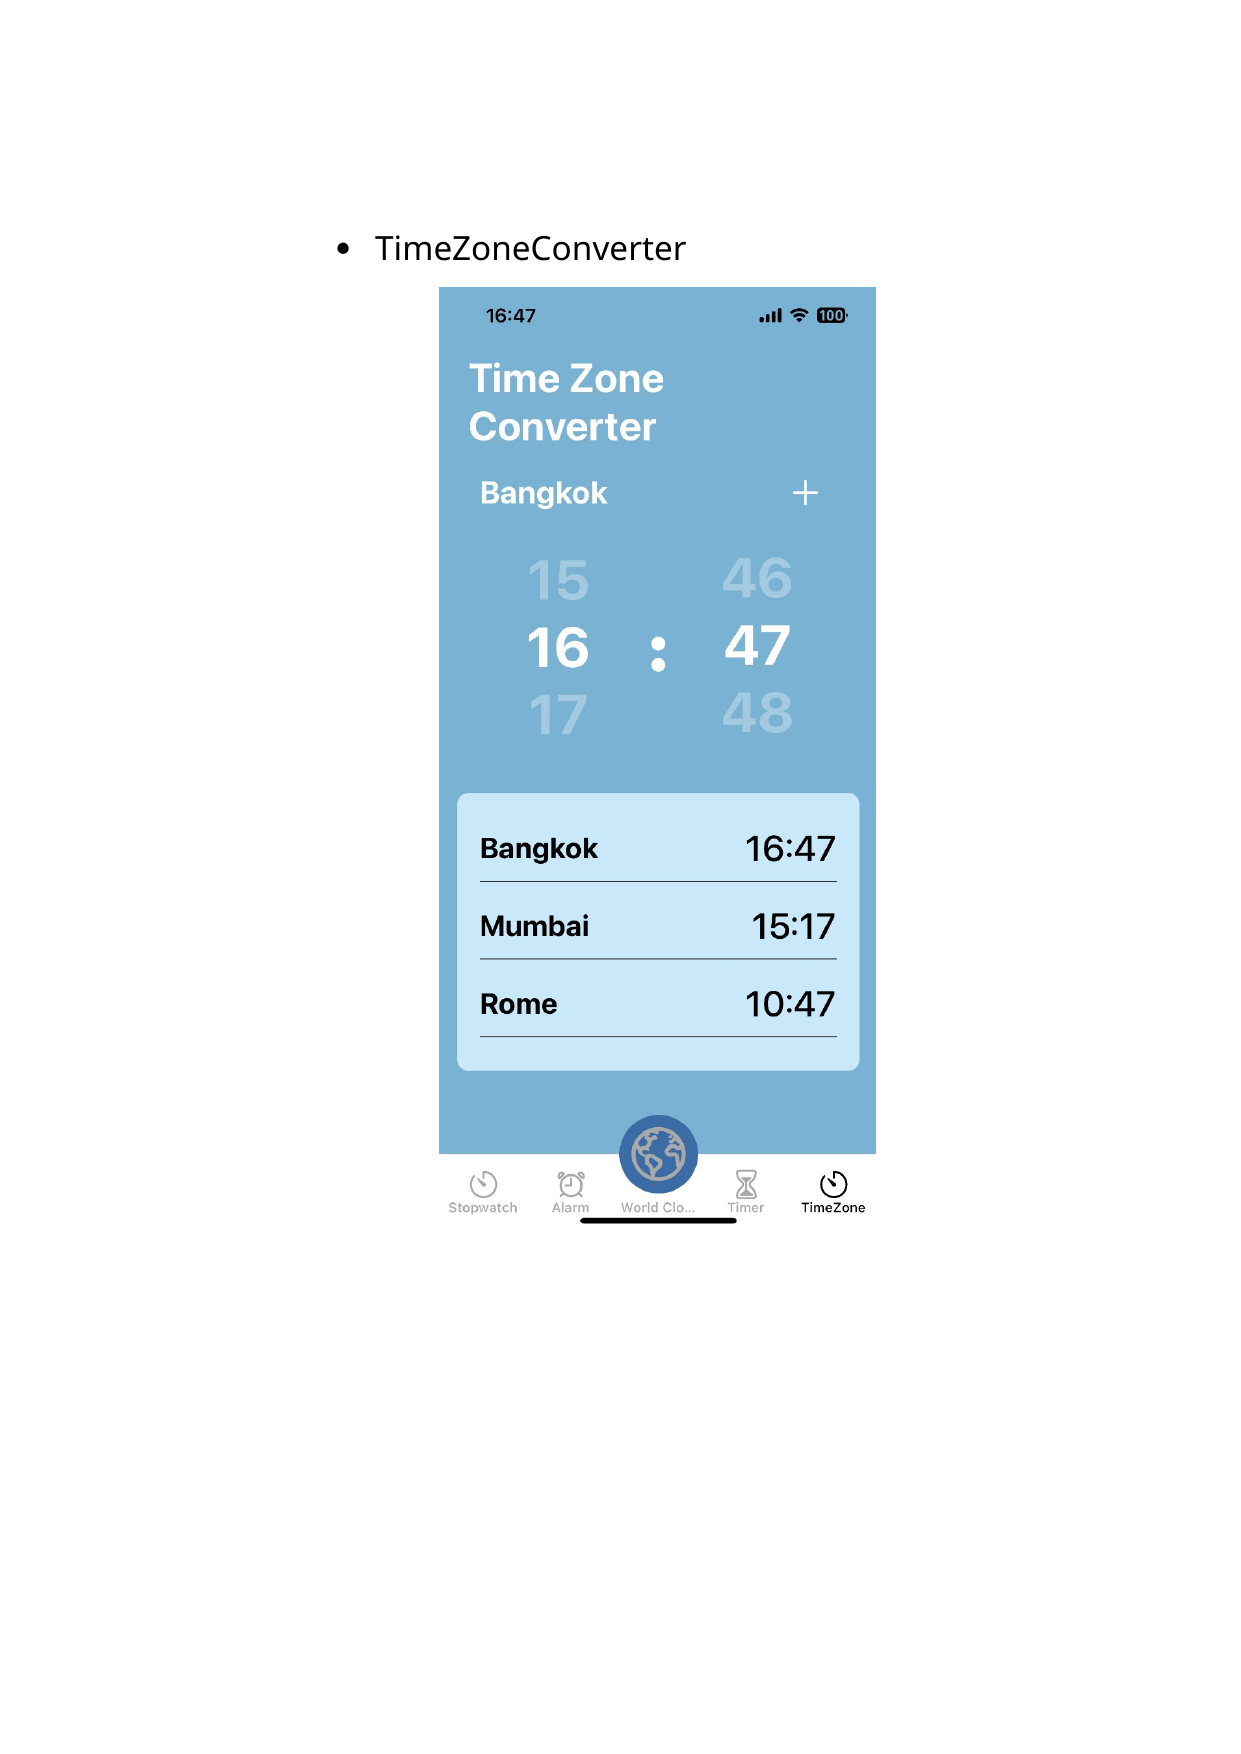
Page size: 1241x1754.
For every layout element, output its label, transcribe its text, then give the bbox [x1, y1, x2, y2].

picture [439, 287, 877, 1232]
list TimeZoneConverter [337, 225, 1090, 270]
